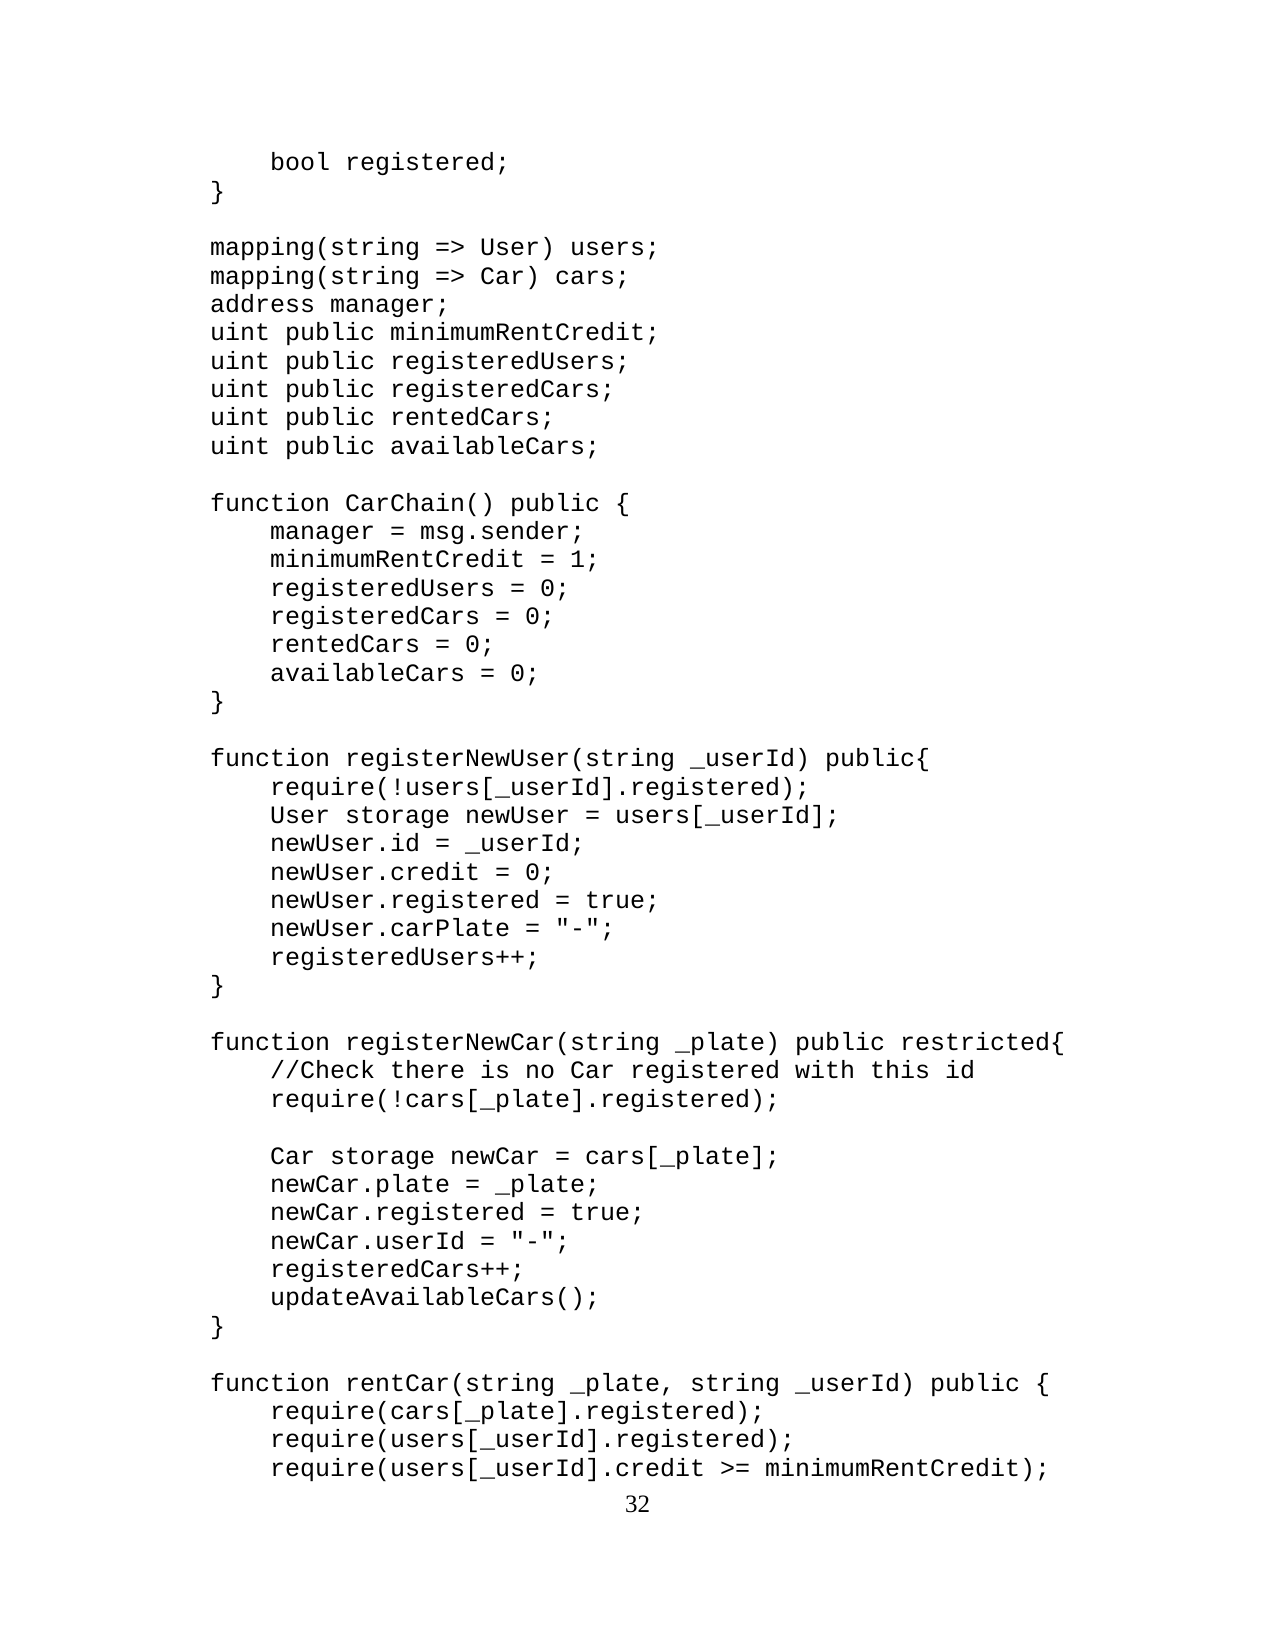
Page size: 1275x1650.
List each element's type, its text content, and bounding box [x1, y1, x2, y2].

text require(!users[_userId].registered); [150, 774, 1125, 802]
text User storage newUser = users[_userId]; [150, 802, 1125, 831]
text newUser.carPlate = "-"; [150, 916, 1125, 944]
text mapping(string => Car) cars; [150, 263, 1125, 292]
text Car storage newCar = cars[_plate]; [150, 1143, 1125, 1172]
text require(users[_userId].registered); [150, 1427, 1125, 1455]
text } [150, 178, 1125, 207]
text registeredCars++; [150, 1257, 1125, 1285]
text function registerNewUser(string _userId) public{ [150, 746, 1125, 774]
text require(cars[_plate].registered); [150, 1399, 1125, 1427]
text } [150, 689, 1125, 717]
text bool registered; [150, 150, 1125, 178]
text require(users[_userId].credit >= minimumRentCredit); [150, 1455, 1125, 1484]
text availableCars = 0; [150, 660, 1125, 689]
text registeredCars = 0; [150, 604, 1125, 632]
text registeredUsers++; [150, 944, 1125, 972]
text uint public minimumRentCredit; [150, 320, 1125, 348]
text newUser.credit = 0; [150, 859, 1125, 887]
text function registerNewCar(string _plate) public restricted{ [150, 1029, 1125, 1058]
text manager = msg.sender; [150, 519, 1125, 547]
text newCar.registered = true; [150, 1200, 1125, 1228]
text function rentCar(string _plate, string _userId) public { [150, 1370, 1125, 1399]
text //Check there is no Car registered with this id [150, 1058, 1125, 1086]
text newCar.plate = _plate; [150, 1172, 1125, 1200]
text mapping(string => User) users; [150, 235, 1125, 263]
text uint public rentedCars; [150, 405, 1125, 433]
text uint public registeredUsers; [150, 348, 1125, 377]
text minimumRentCredit = 1; [150, 547, 1125, 575]
text rentedCars = 0; [150, 632, 1125, 660]
text function CarChain() public { [150, 490, 1125, 519]
text require(!cars[_plate].registered); [150, 1086, 1125, 1114]
text updateAvailableCars(); [150, 1285, 1125, 1313]
text } [150, 1313, 1125, 1342]
text uint public registeredCars; [150, 377, 1125, 405]
text address manager; [150, 292, 1125, 320]
text newUser.id = _userId; [150, 831, 1125, 859]
text } [150, 972, 1125, 1001]
text registeredUsers = 0; [150, 575, 1125, 604]
text uint public availableCars; [150, 433, 1125, 462]
text newCar.userId = "-"; [150, 1228, 1125, 1257]
text newUser.registered = true; [150, 887, 1125, 916]
